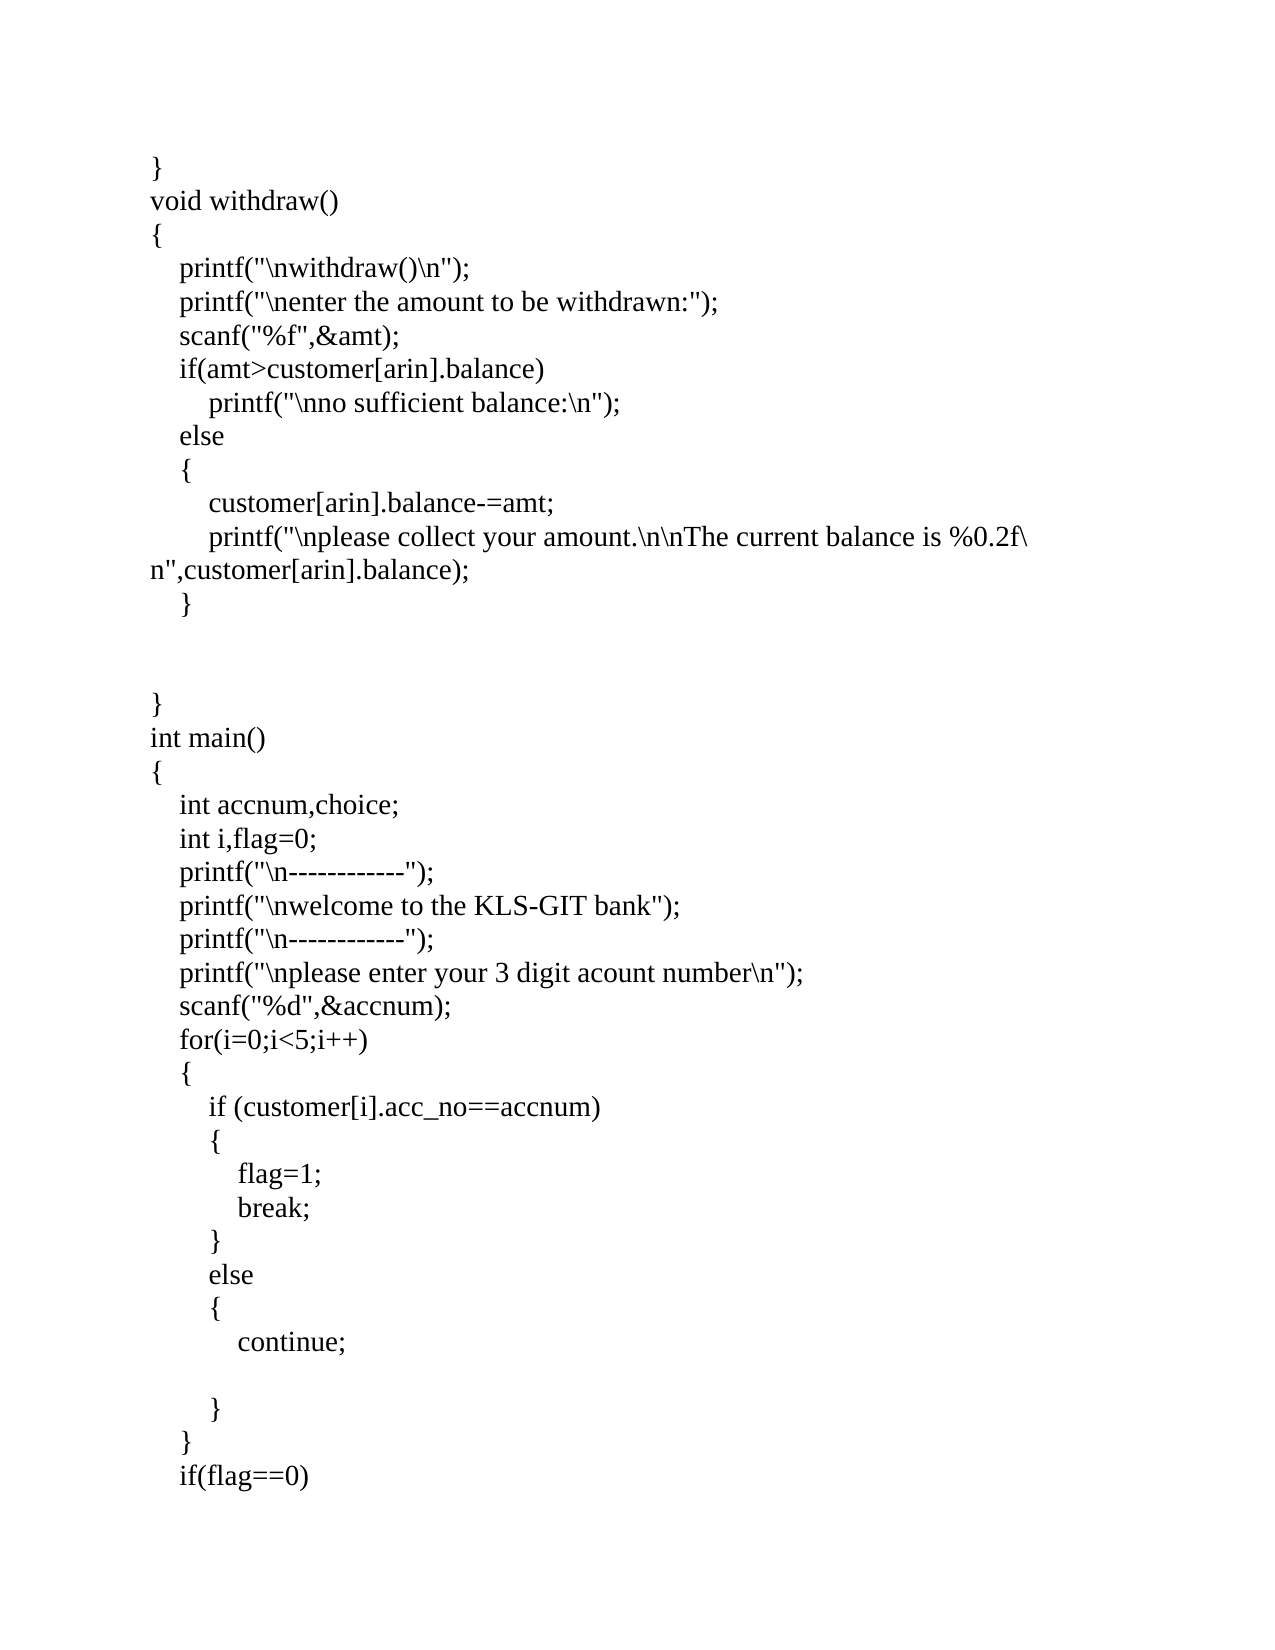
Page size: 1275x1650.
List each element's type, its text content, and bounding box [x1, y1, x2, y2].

text printf("\nwithdraw()\n"); [150, 251, 1125, 284]
text { [150, 452, 1125, 485]
text flag=1; [150, 1156, 1125, 1190]
text continue; [150, 1324, 1125, 1357]
text scanf("%f",&amt); [150, 318, 1125, 351]
text printf("\nplease collect your amount.\n\nThe current balance is %0.2f\n",customer[arin].balance); [150, 519, 1125, 586]
text } [150, 687, 1125, 720]
text if(flag==0) [150, 1458, 1125, 1492]
text if(amt>customer[arin].balance) [150, 351, 1125, 385]
text } [150, 586, 1125, 619]
text int accnum,choice; [150, 787, 1125, 821]
text { [150, 1056, 1125, 1089]
text if (customer[i].acc_no==accnum) [150, 1089, 1125, 1123]
text } [150, 1424, 1125, 1458]
text scanf("%d",&accnum); [150, 988, 1125, 1022]
text break; [150, 1190, 1125, 1223]
text printf("\nenter the amount to be withdrawn:"); [150, 284, 1125, 318]
text printf("\nwelcome to the KLS-GIT bank"); [150, 888, 1125, 921]
text } [150, 1391, 1125, 1424]
text { [150, 217, 1125, 251]
text printf("\n------------"); [150, 921, 1125, 955]
text else [150, 418, 1125, 452]
text for(i=0;i<5;i++) [150, 1022, 1125, 1056]
text printf("\nno sufficient balance:\n"); [150, 385, 1125, 418]
text void withdraw() [150, 183, 1125, 217]
text { [150, 754, 1125, 787]
text } [150, 150, 1125, 183]
text printf("\n------------"); [150, 854, 1125, 888]
text int main() [150, 720, 1125, 754]
text else [150, 1257, 1125, 1290]
text } [150, 1223, 1125, 1257]
text int i,flag=0; [150, 821, 1125, 854]
text { [150, 1123, 1125, 1156]
text { [150, 1290, 1125, 1324]
text customer[arin].balance-=amt; [150, 485, 1125, 519]
text printf("\nplease enter your 3 digit acount number\n"); [150, 955, 1125, 988]
